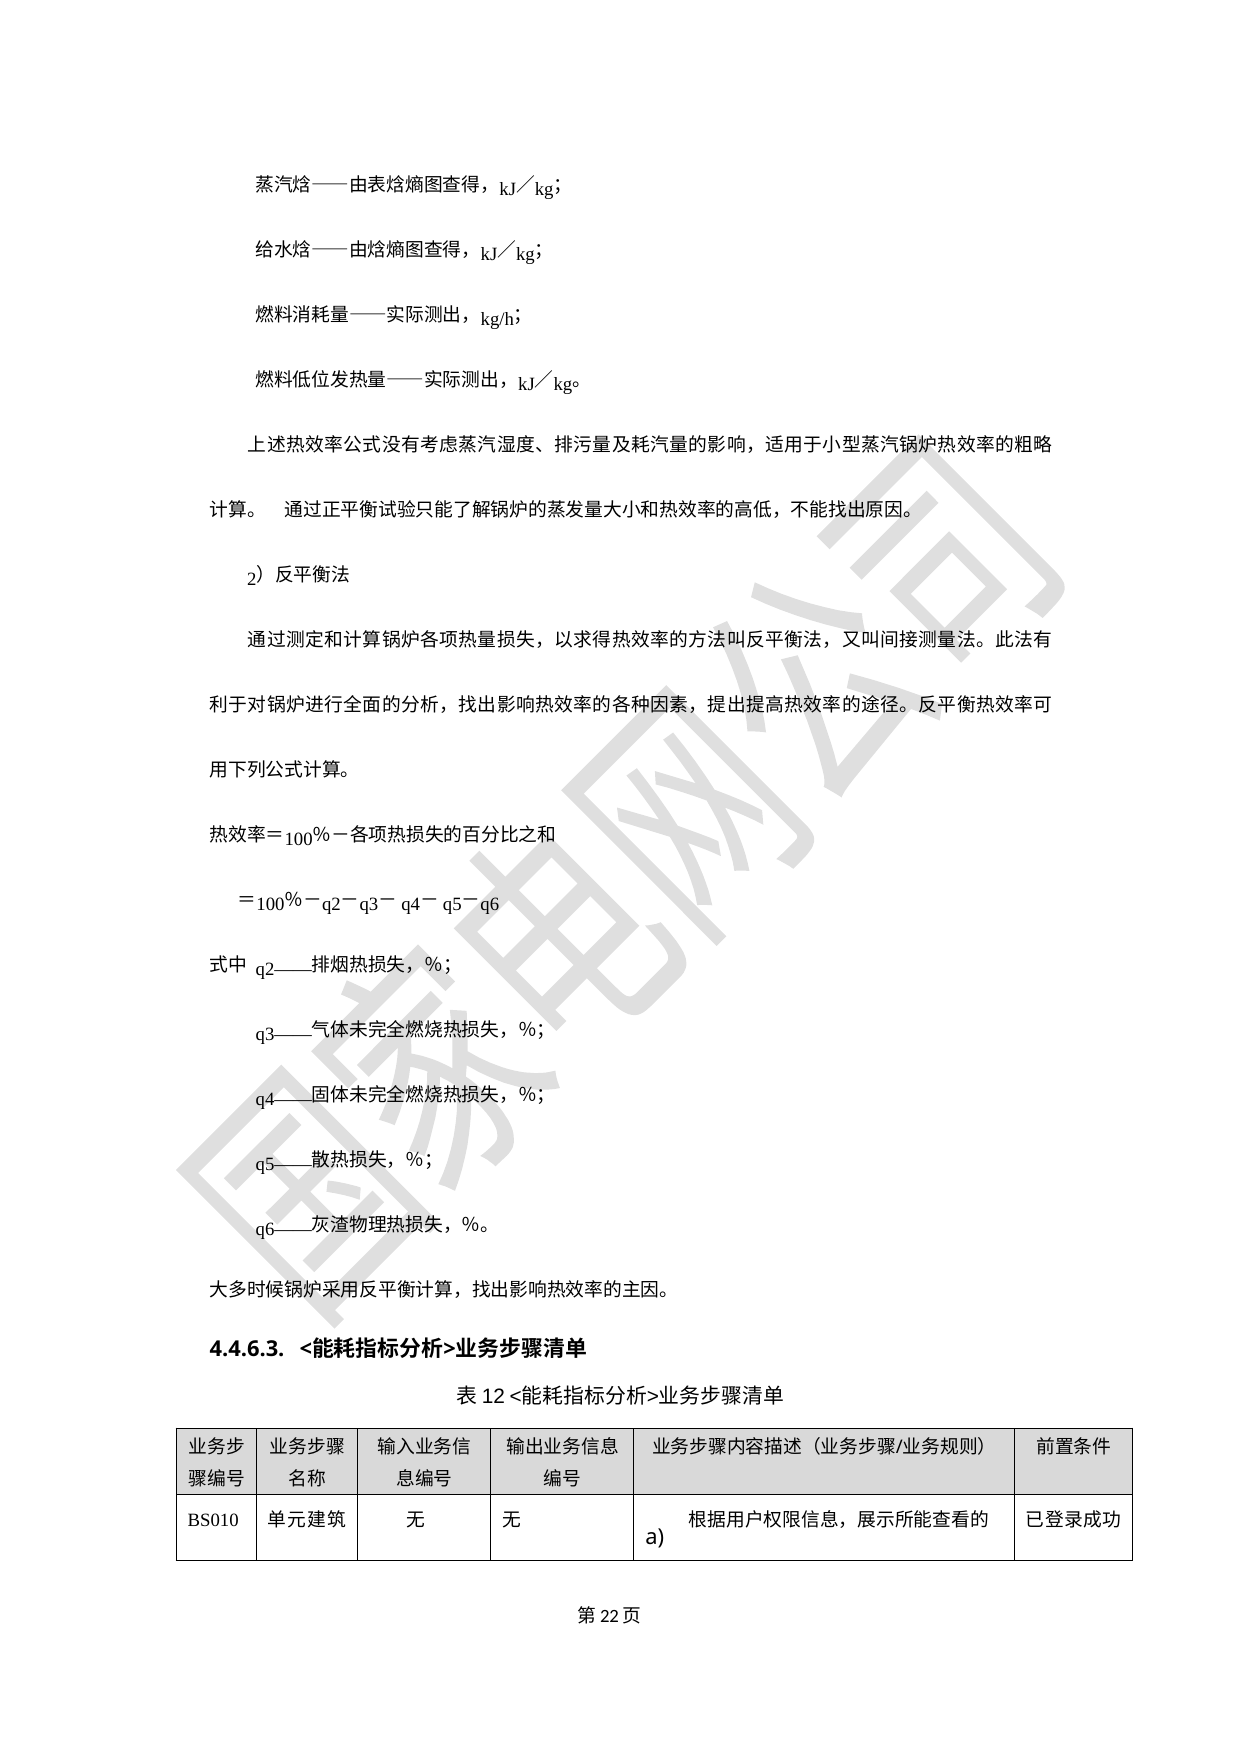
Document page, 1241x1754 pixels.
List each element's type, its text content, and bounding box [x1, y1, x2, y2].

table_cell 已登录成功的认证用户 [1015, 1495, 1132, 1560]
table_header 前置条件 [1015, 1429, 1132, 1494]
text 热效率＝100％－各项热损失的百分比之和 [209, 810, 1053, 875]
text 给水焓——由焓熵图查得，kJ／kg； [209, 225, 1053, 290]
table_cell 无 [491, 1495, 633, 1560]
text q5——散热损失，％； [209, 1135, 1053, 1200]
text 通过测定和计算锅炉各项热量损失，以求得热效率的方法叫反平衡法，又叫间接测量法。此法有利于对锅炉进行全面的分析，找出影响热效率的各种因素，提出提高热效率的途径。反平衡热效率可用下列公式计算。 [209, 615, 1053, 810]
table_header 输入业务信息编号 [358, 1429, 490, 1494]
table_header 业务步骤名称 [257, 1429, 357, 1494]
table_header 输出业务信息编号 [491, 1429, 633, 1494]
text q6——灰渣物理热损失，％。 [209, 1200, 1053, 1265]
text 蒸汽焓——由表焓熵图查得，kJ／kg； [209, 160, 1053, 225]
text ＝100％－q2－q3－ q4－ q5－q6 [209, 875, 1053, 940]
subtitle <能耗指标分析>业务步骤清单 [209, 1330, 1031, 1363]
table_cell BS0101 [177, 1495, 256, 1560]
text 燃料低位发热量——实际测出，kJ／kg。 [209, 355, 1053, 420]
text 2）反平衡法 [209, 550, 1053, 615]
table_cell 无 [358, 1495, 490, 1560]
table_header 业务步骤内容描述（业务步骤/业务规则） [634, 1429, 1014, 1494]
table_header 业务步骤编号 [177, 1429, 256, 1494]
text 上述热效率公式没有考虑蒸汽湿度、排污量及耗汽量的影响，适用于小型蒸汽锅炉热效率的粗略计算。 通过正平衡试验只能了解锅炉的蒸发量大小和热效率的高低，不能找出原因。 [209, 420, 1053, 550]
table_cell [634, 1495, 1014, 1560]
table_cell 单元建筑面积能耗分析 [257, 1495, 357, 1560]
text 大多时候锅炉采用反平衡计算，找出影响热效率的主因。 [209, 1265, 1053, 1330]
text 燃料消耗量——实际测出，kg/h； [209, 290, 1053, 355]
text 式中 q2——排烟热损失，％； [209, 940, 1053, 1005]
text q4——固体未完全燃烧热损失，％； [209, 1070, 1053, 1135]
text q3——气体未完全燃烧热损失，％； [209, 1005, 1053, 1070]
